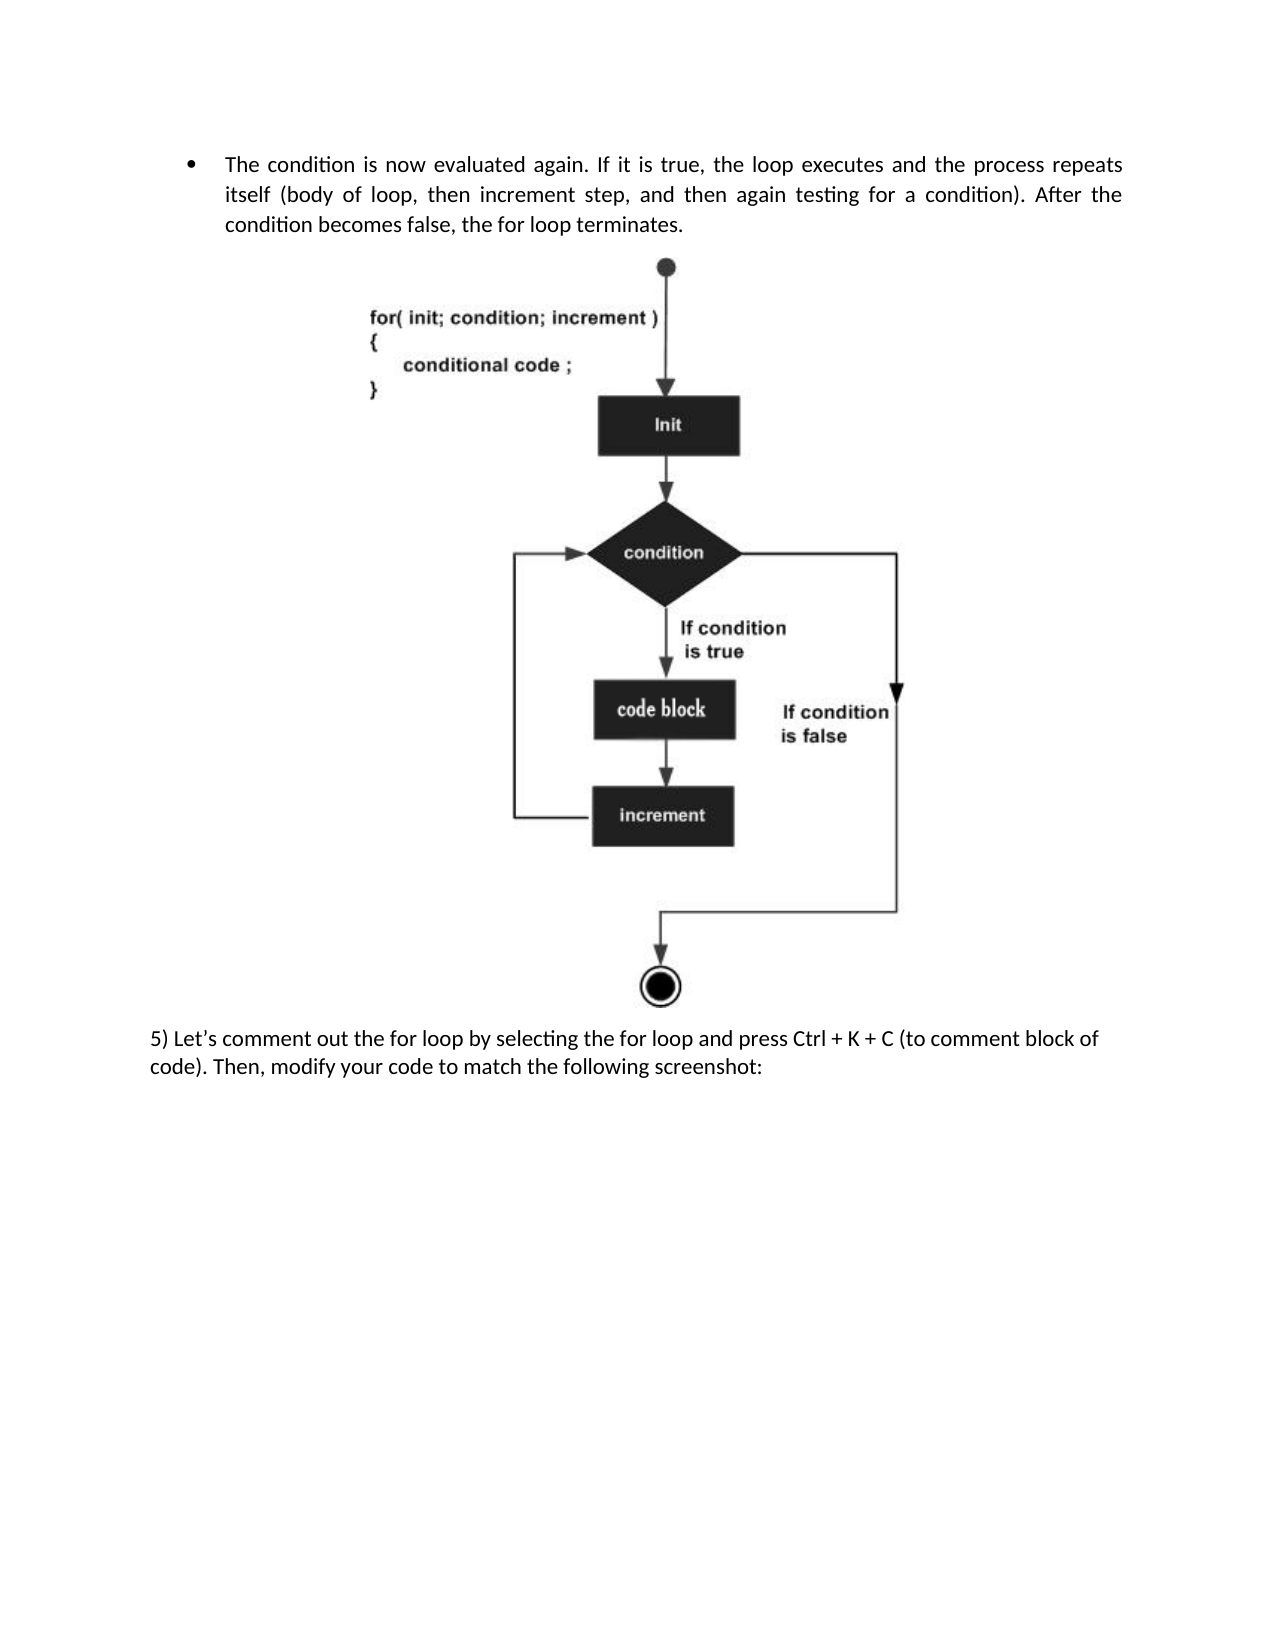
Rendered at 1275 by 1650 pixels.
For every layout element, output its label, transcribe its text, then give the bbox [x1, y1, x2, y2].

list The condition is now evaluated again. If it is true, the loop executes and the process repeats itself (body of loop, then increment step, and then again testing for a condition). After the condition becomes false, the for loop terminates. [187, 150, 1125, 238]
text 5) Let’s comment out the for loop by selecting the for loop and press Ctrl + K + C (to comment block of code). Then, modify your code to match the following screenshot: [150, 1024, 1125, 1080]
